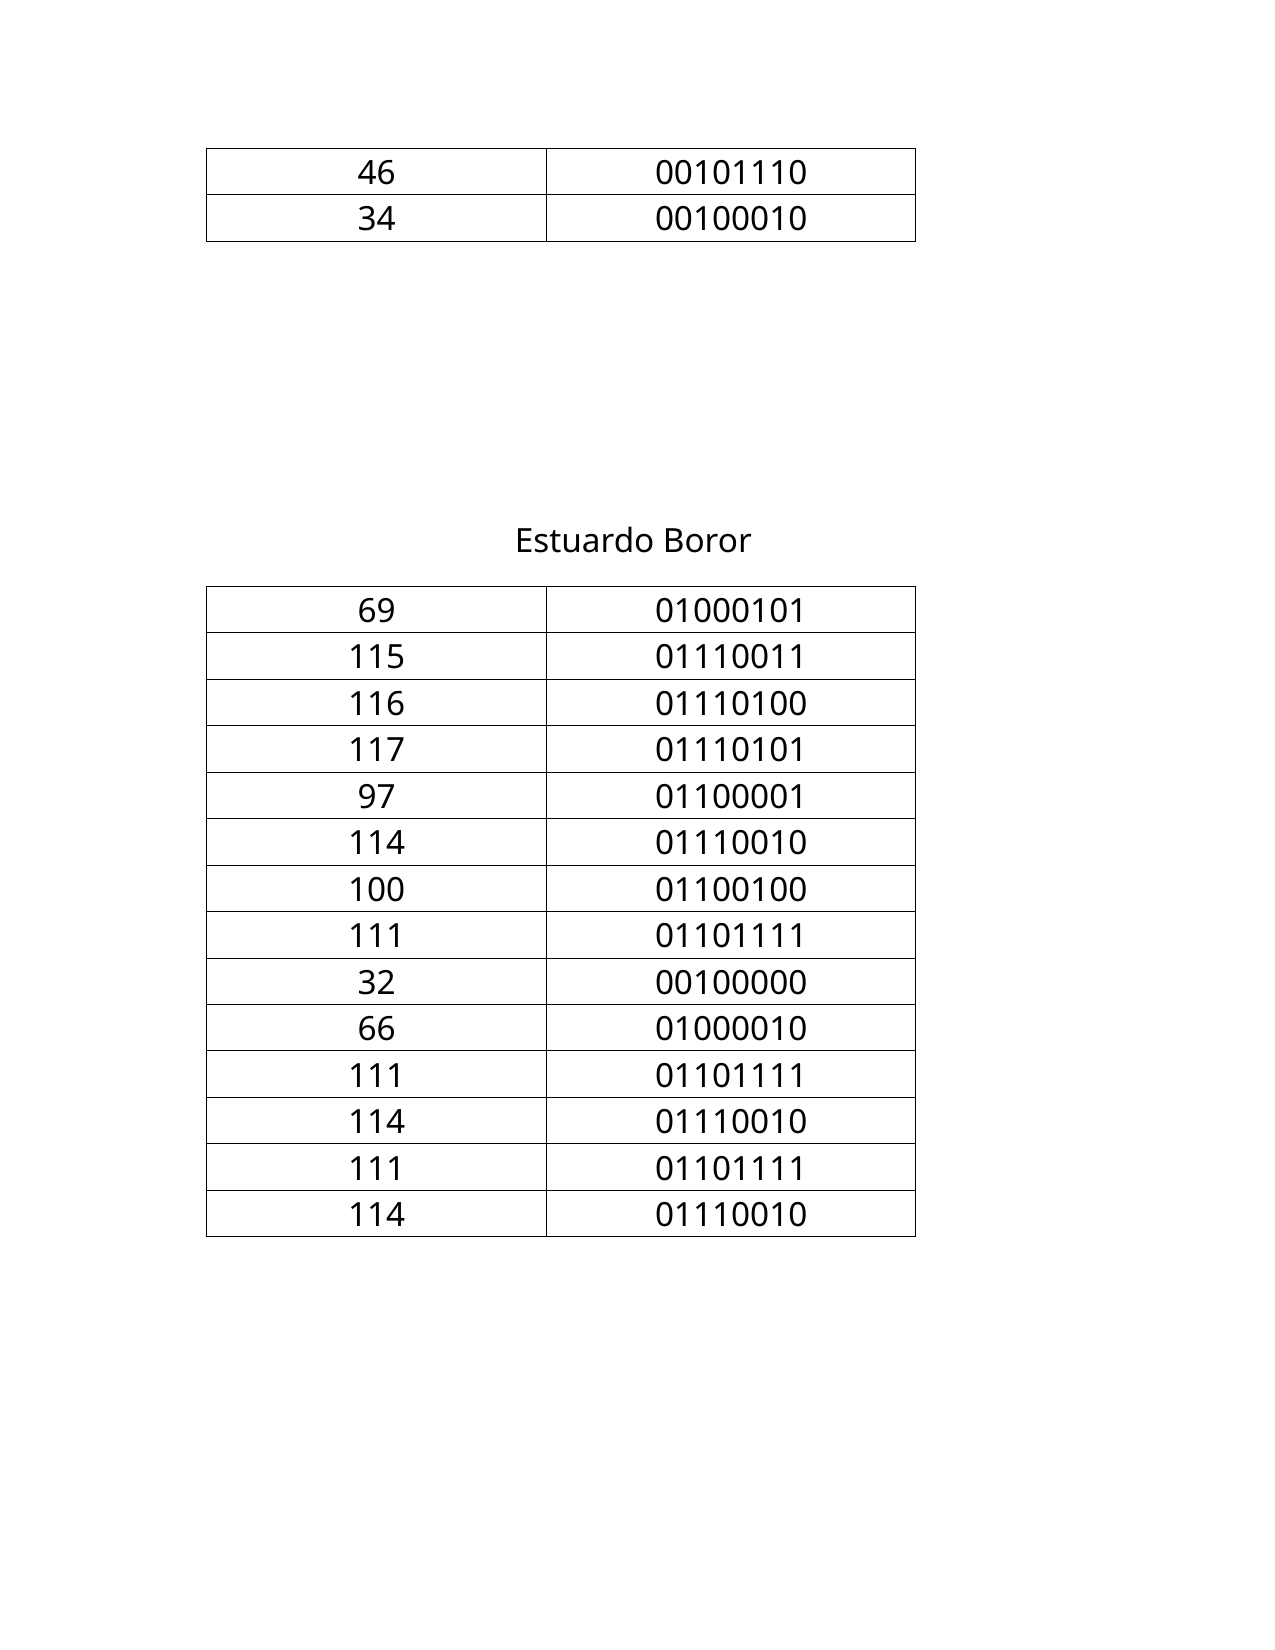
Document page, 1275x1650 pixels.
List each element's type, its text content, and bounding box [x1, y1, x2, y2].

table_cell 01110010 [547, 1191, 915, 1236]
table_cell 46 [207, 149, 546, 194]
table_cell 01110010 [547, 1098, 915, 1143]
table_cell 114 [207, 819, 546, 864]
table_cell 32 [207, 959, 546, 1004]
table_cell 01110101 [547, 726, 915, 772]
table_cell 01101111 [547, 1144, 915, 1190]
table_cell 00100000 [547, 959, 915, 1004]
table_cell 117 [207, 726, 546, 772]
table_cell 01110011 [547, 633, 915, 679]
table_cell 97 [207, 773, 546, 818]
table_cell 116 [207, 680, 546, 725]
table_cell 34 [207, 195, 546, 241]
table_cell 01000010 [547, 1005, 915, 1050]
table_header 69 [207, 587, 546, 632]
text Estuardo Boror [177, 517, 1098, 562]
table_cell 01100100 [547, 866, 915, 911]
table_cell 00100010 [547, 195, 915, 241]
table_cell 114 [207, 1191, 546, 1236]
table_cell 01101111 [547, 912, 915, 957]
table_cell 115 [207, 633, 546, 679]
table_cell 01100001 [547, 773, 915, 818]
table_cell 01101111 [547, 1051, 915, 1097]
table_cell 111 [207, 1051, 546, 1097]
table_cell 111 [207, 1144, 546, 1190]
table_cell 00101110 [547, 149, 915, 194]
table_cell 66 [207, 1005, 546, 1050]
table_cell 100 [207, 866, 546, 911]
table_cell 01110010 [547, 819, 915, 864]
table_cell 01110100 [547, 680, 915, 725]
table_cell 111 [207, 912, 546, 957]
table_header 01000101 [547, 587, 915, 632]
table_cell 114 [207, 1098, 546, 1143]
